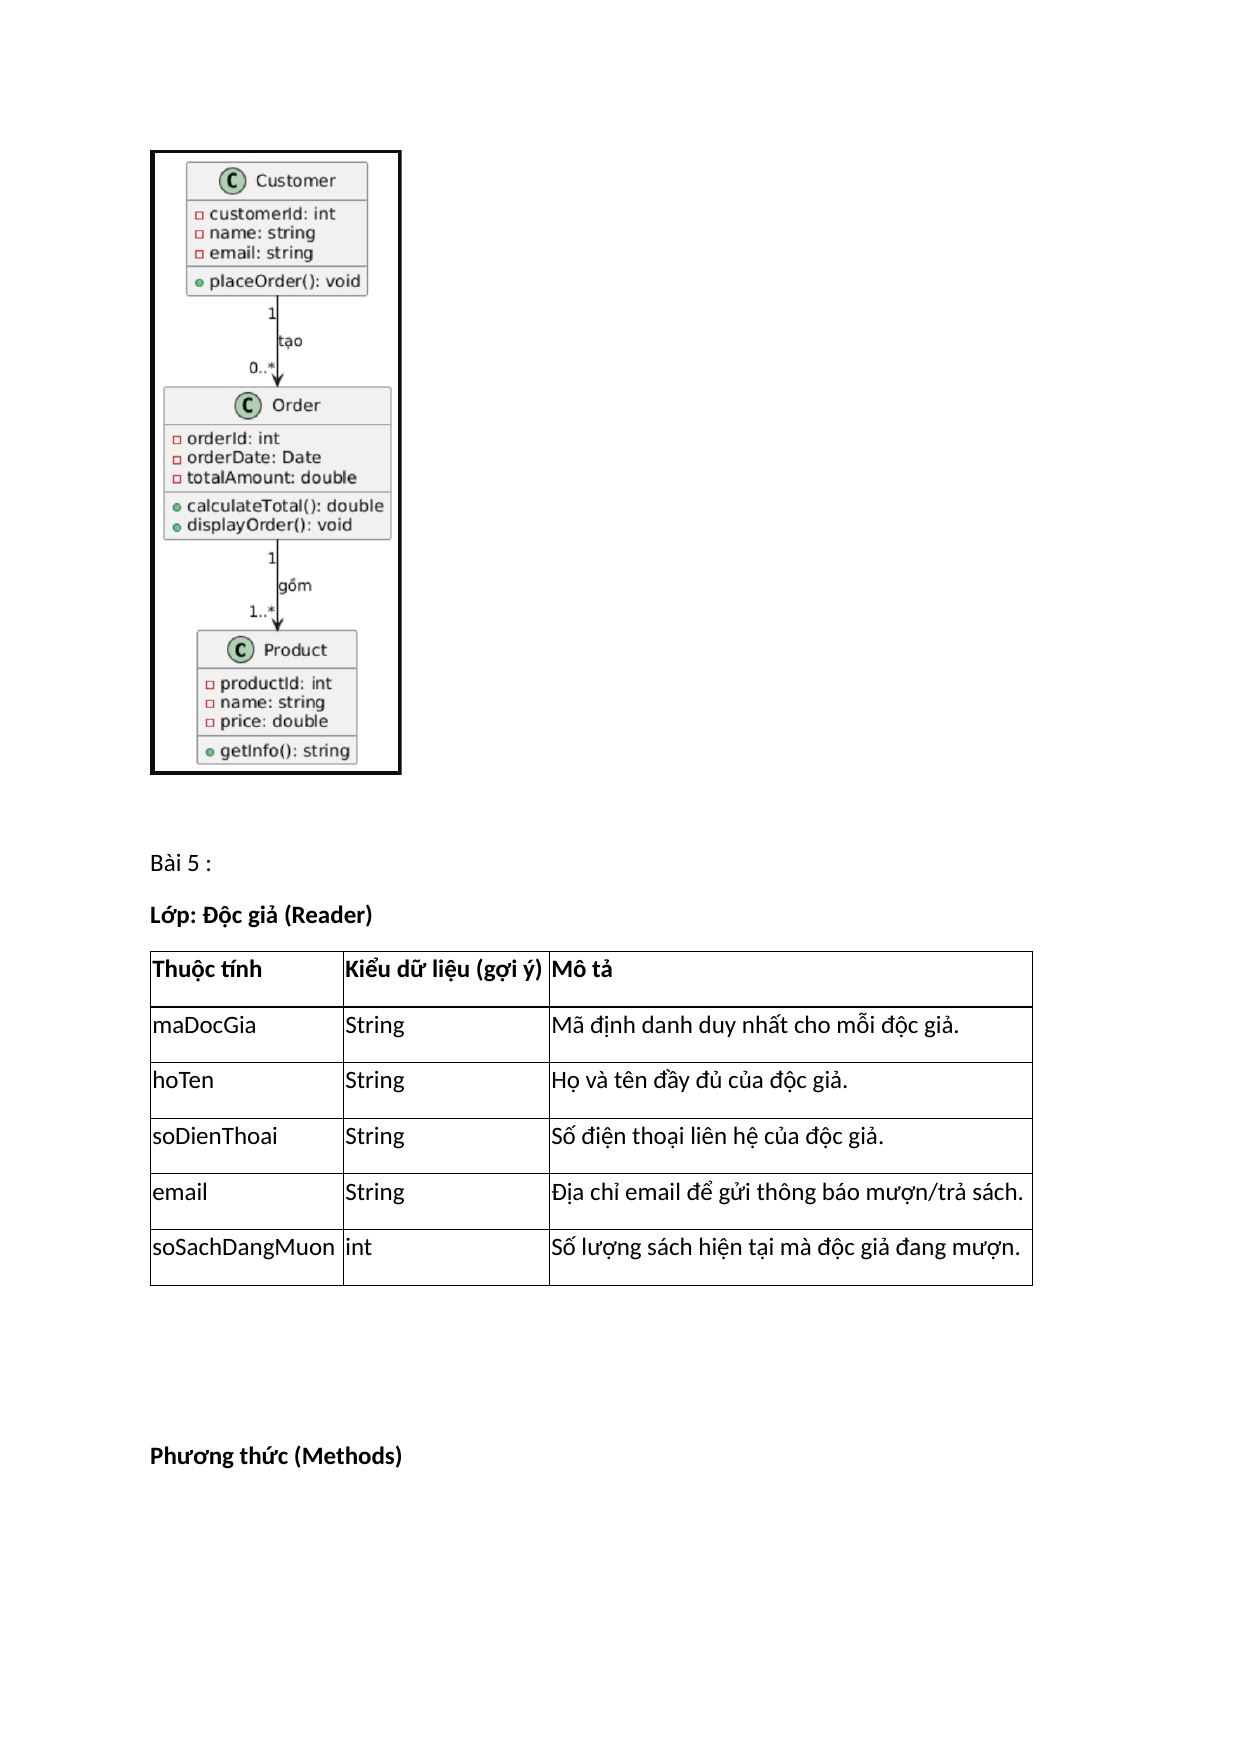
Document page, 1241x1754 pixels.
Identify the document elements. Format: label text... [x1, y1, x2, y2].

table_header Kiểu dữ liệu (gợi ý) [344, 952, 549, 1006]
table_cell soSachDangMuon [151, 1230, 343, 1284]
table_cell String [344, 1119, 549, 1173]
table_cell String [344, 1174, 549, 1229]
table_cell Mã định danh duy nhất cho mỗi độc giả. [550, 1008, 1032, 1062]
text Lớp: Độc giả (Reader) [150, 899, 1090, 929]
table_header Thuộc tính [151, 952, 343, 1006]
table_cell maDocGia [151, 1008, 343, 1062]
table_header Mô tả [550, 952, 1032, 1006]
table_cell hoTen [151, 1063, 343, 1118]
table_cell Địa chỉ email để gửi thông báo mượn/trả sách. [550, 1174, 1032, 1229]
table_cell String [344, 1063, 549, 1118]
table_cell Họ và tên đầy đủ của độc giả. [550, 1063, 1032, 1118]
picture [150, 150, 402, 775]
table_cell email [151, 1174, 343, 1229]
table_cell String [344, 1008, 549, 1062]
text Phương thức (Methods) [150, 1441, 1090, 1471]
table_cell Số điện thoại liên hệ của độc giả. [550, 1119, 1032, 1173]
table_cell int [344, 1230, 549, 1284]
text Bài 5 : [150, 847, 1090, 878]
table_cell soDienThoai [151, 1119, 343, 1173]
table_cell Số lượng sách hiện tại mà độc giả đang mượn. [550, 1230, 1032, 1284]
